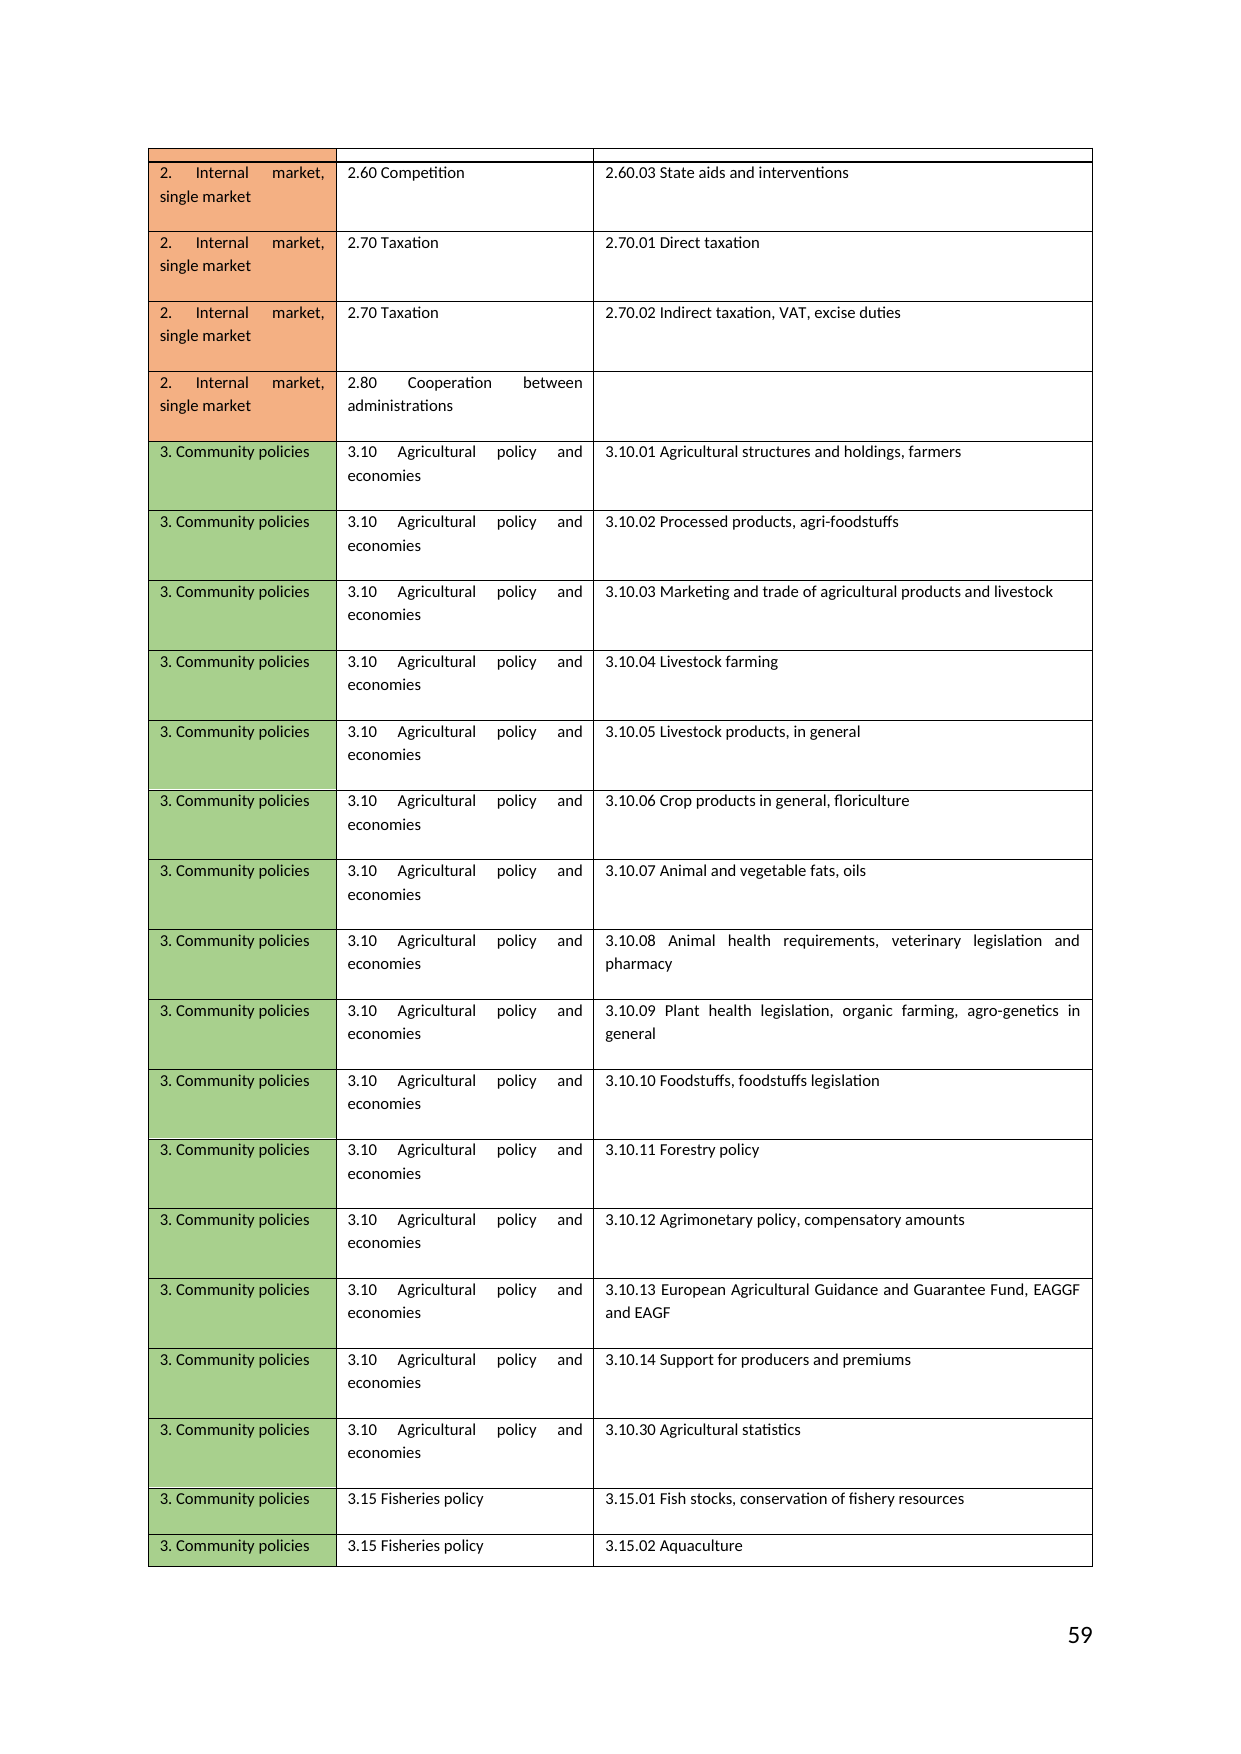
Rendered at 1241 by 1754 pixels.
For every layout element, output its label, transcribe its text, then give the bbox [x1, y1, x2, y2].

table_cell 2. Internal market, single market [149, 163, 336, 231]
table_cell 3.10.09 Plant health legislation, organic farming, agro-genetics in general [594, 1000, 1092, 1069]
table_cell 3.10 Agricultural policy and economies [337, 930, 593, 999]
table_cell 3. Community policies [149, 1535, 336, 1566]
table_cell 3. Community policies [149, 930, 336, 999]
table_cell 3.10 Agricultural policy and economies [337, 860, 593, 929]
table_cell 3. Community policies [149, 1000, 336, 1069]
table_cell 3.10.08 Animal health requirements, veterinary legislation and pharmacy [594, 930, 1092, 999]
table_cell 3.15 Fisheries policy [337, 1535, 593, 1566]
table_cell 3.10.10 Foodstuffs, foodstuffs legislation [594, 1070, 1092, 1138]
table_cell 3.10.11 Forestry policy [594, 1140, 1092, 1208]
table_cell 3. Community policies [149, 651, 336, 720]
table_cell 3.10 Agricultural policy and economies [337, 651, 593, 720]
table_cell 3.10.01 Agricultural structures and holdings, farmers [594, 442, 1092, 510]
table_cell 3. Community policies [149, 1140, 336, 1208]
table_cell 3.15.02 Aquaculture [594, 1535, 1092, 1566]
table_cell 2.60 Competition [337, 163, 593, 231]
table_cell 2.60.03 State aids and interventions [594, 163, 1092, 231]
table_cell 3.15 Fisheries policy [337, 1489, 593, 1534]
table_cell 3. Community policies [149, 791, 336, 859]
table_cell 3.10 Agricultural policy and economies [337, 1209, 593, 1278]
table_cell 3. Community policies [149, 860, 336, 929]
table_cell 3.10.30 Agricultural statistics [594, 1419, 1092, 1487]
table_cell 2.80 Cooperation between administrations [337, 372, 593, 441]
table_cell 2. Internal market, single market [149, 372, 336, 441]
table_cell 3.10.03 Marketing and trade of agricultural products and livestock [594, 581, 1092, 650]
table_cell 3. Community policies [149, 511, 336, 580]
table_cell 3.10 Agricultural policy and economies [337, 442, 593, 510]
table_cell 3. Community policies [149, 1489, 336, 1534]
table_cell 3.10 Agricultural policy and economies [337, 1140, 593, 1208]
table_cell 2.70 Taxation [337, 232, 593, 301]
table_cell 3. Community policies [149, 1279, 336, 1348]
table_cell 3.10 Agricultural policy and economies [337, 1419, 593, 1487]
table_cell 3.10.05 Livestock products, in general [594, 721, 1092, 789]
table_cell 3.10 Agricultural policy and economies [337, 1349, 593, 1418]
table_cell 3.10 Agricultural policy and economies [337, 1000, 593, 1069]
table_cell 3.10 Agricultural policy and economies [337, 721, 593, 789]
table_cell 2.70 Taxation [337, 302, 593, 371]
table_cell 3.10.04 Livestock farming [594, 651, 1092, 720]
table_cell 3.15.01 Fish stocks, conservation of fishery resources [594, 1489, 1092, 1534]
table_cell 3.10.06 Crop products in general, floriculture [594, 791, 1092, 859]
table_cell [594, 372, 1092, 441]
table_cell 3.10.13 European Agricultural Guidance and Guarantee Fund, EAGGF and EAGF [594, 1279, 1092, 1348]
table_cell 3. Community policies [149, 1070, 336, 1138]
table_cell 3.10.02 Processed products, agri-foodstuffs [594, 511, 1092, 580]
table_cell 3. Community policies [149, 1419, 336, 1487]
table_cell 3. Community policies [149, 1209, 336, 1278]
table_cell 3.10.07 Animal and vegetable fats, oils [594, 860, 1092, 929]
table_cell 3.10 Agricultural policy and economies [337, 1279, 593, 1348]
table_cell 3. Community policies [149, 581, 336, 650]
table_cell 3.10 Agricultural policy and economies [337, 791, 593, 859]
table_cell 3.10.12 Agrimonetary policy, compensatory amounts [594, 1209, 1092, 1278]
table_cell 3.10.14 Support for producers and premiums [594, 1349, 1092, 1418]
table_cell 3. Community policies [149, 1349, 336, 1418]
table_cell 3. Community policies [149, 442, 336, 510]
table_cell 3. Community policies [149, 721, 336, 789]
table_cell 2. Internal market, single market [149, 302, 336, 371]
table_cell 3.10 Agricultural policy and economies [337, 511, 593, 580]
table_cell 2.70.01 Direct taxation [594, 232, 1092, 301]
table_cell 2. Internal market, single market [149, 232, 336, 301]
table_cell 3.10 Agricultural policy and economies [337, 1070, 593, 1138]
table_cell 2.70.02 Indirect taxation, VAT, excise duties [594, 302, 1092, 371]
table_cell 3.10 Agricultural policy and economies [337, 581, 593, 650]
